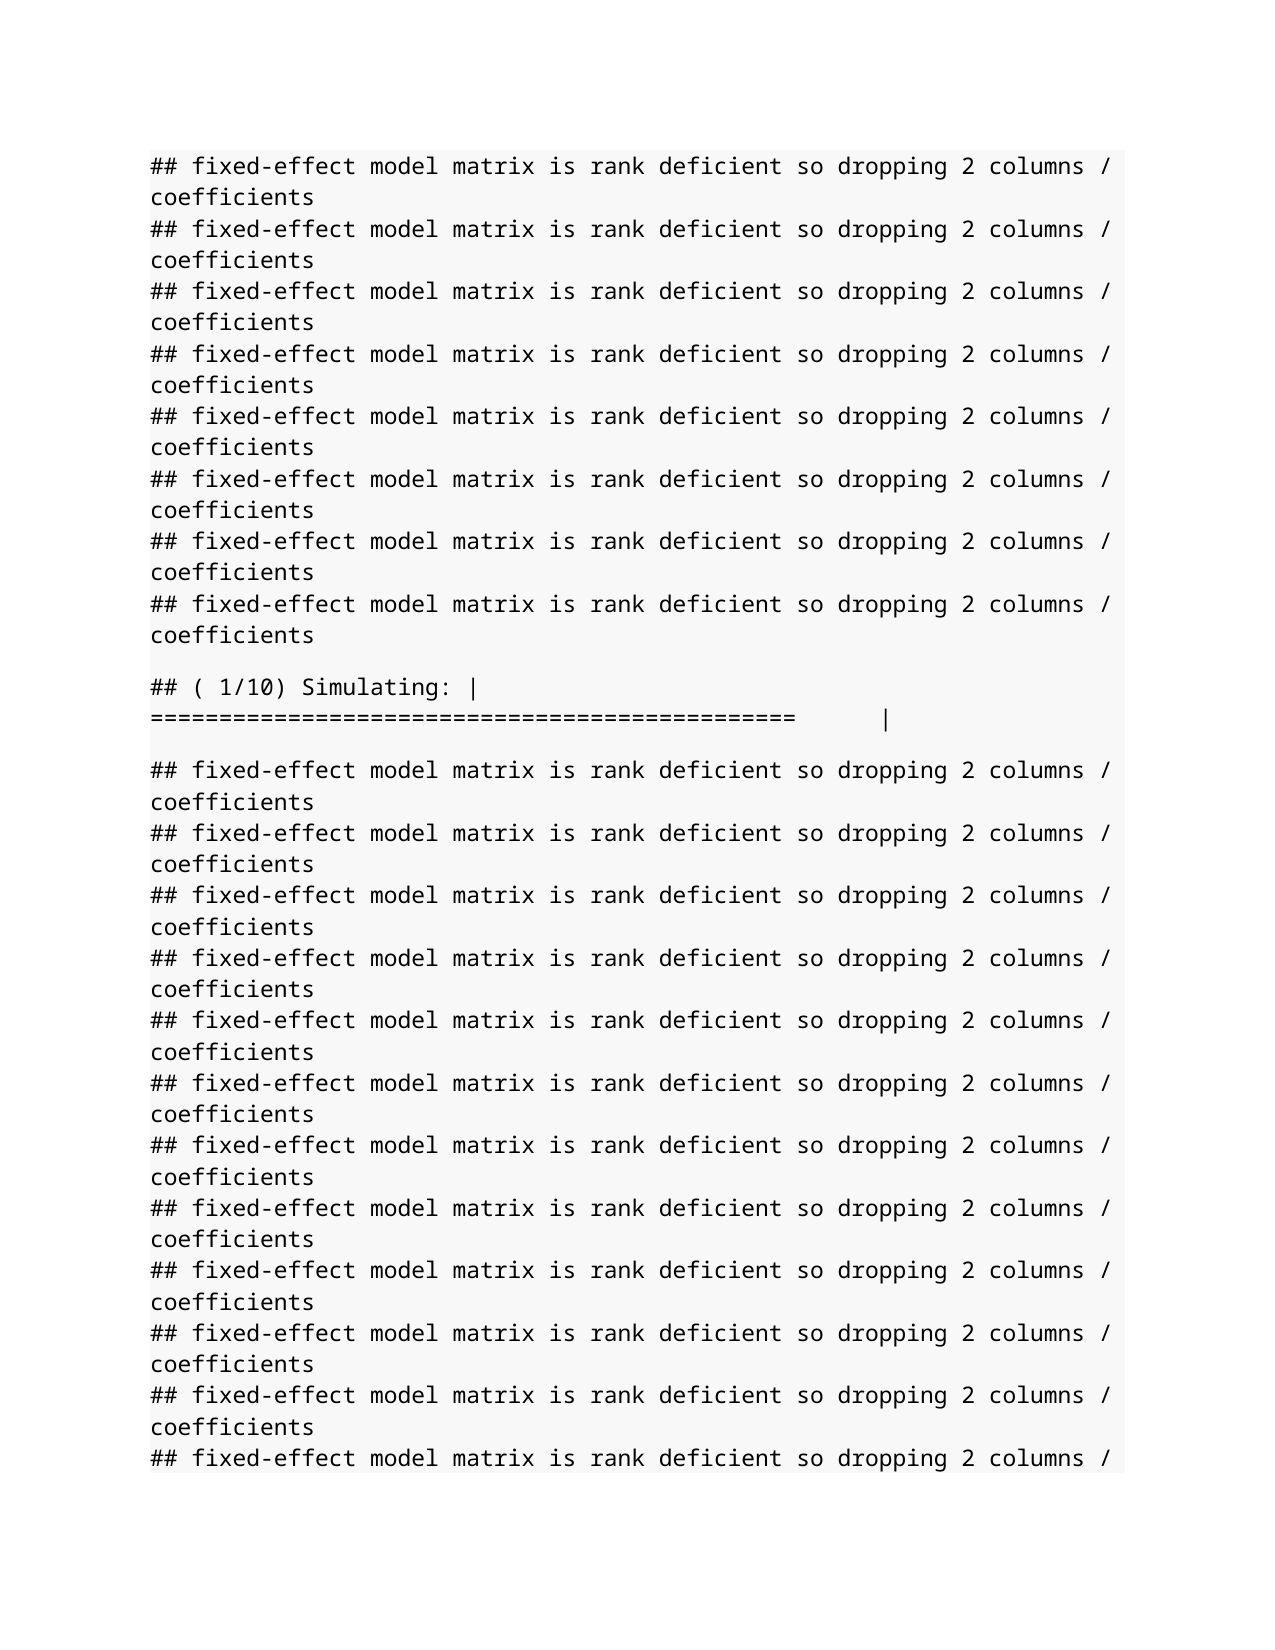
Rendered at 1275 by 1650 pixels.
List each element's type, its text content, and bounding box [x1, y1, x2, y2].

text ## ( 1/10) Simulating: |=============================================== | [150, 671, 1125, 733]
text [150, 150, 1125, 650]
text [150, 754, 1125, 1473]
